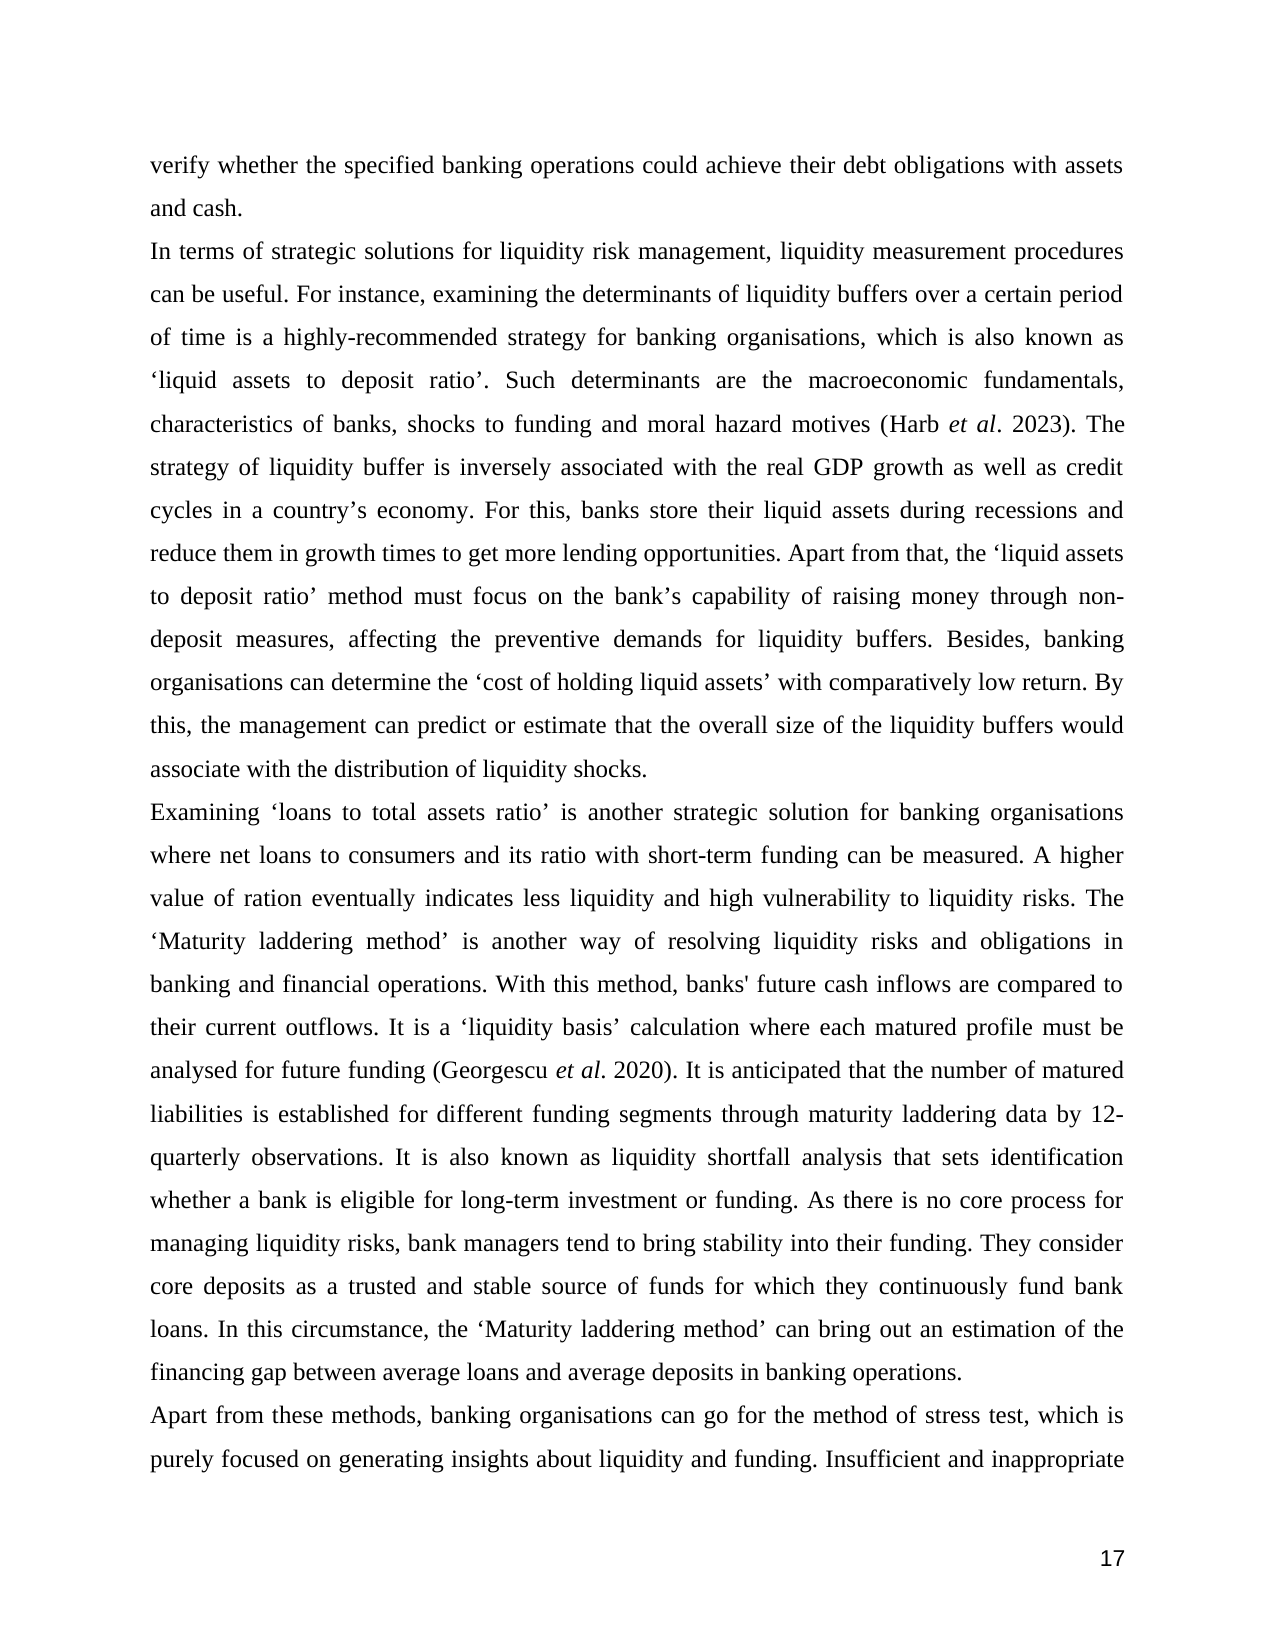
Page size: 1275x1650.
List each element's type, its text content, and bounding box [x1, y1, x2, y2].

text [150, 1401, 1125, 1472]
text In terms of strategic solutions for liquidity risk management, liquidity measurement procedures can be useful. For instance, examining the determinants of liquidity buffers over a certain period of time is a highly-recommended strategy for banking organisations, which is also known as ‘liquid assets to deposit ratio’. Such determinants are the macroeconomic fundamentals, characteristics of banks, shocks to funding and moral hazard motives (Harb et al. 2023). The strategy of liquidity buffer is inversely associated with the real GDP growth as well as credit cycles in a country’s economy. For this, banks store their liquid assets during recessions and reduce them in growth times to get more lending opportunities. Apart from that, the ‘liquid assets to deposit ratio’ method must focus on the bank’s capability of raising money through non-deposit measures, affecting the preventive demands for liquidity buffers. Besides, banking organisations can determine the ‘cost of holding liquid assets’ with comparatively low return. By this, the management can predict or estimate that the overall size of the liquidity buffers would associate with the distribution of liquidity shocks. [150, 236, 1125, 782]
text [150, 150, 1125, 222]
text Examining ‘loans to total assets ratio’ is another strategic solution for banking organisations where net loans to consumers and its ratio with short-term funding can be measured. A higher value of ration eventually indicates less liquidity and high vulnerability to liquidity risks. The ‘Maturity laddering method’ is another way of resolving liquidity risks and obligations in banking and financial operations. With this method, banks' future cash inflows are compared to their current outflows. It is a ‘liquidity basis’ calculation where each matured profile must be analysed for future funding (Georgescu et al. 2020). It is anticipated that the number of matured liabilities is established for different funding segments through maturity laddering data by 12-quarterly observations. It is also known as liquidity shortfall analysis that sets identification whether a bank is eligible for long-term investment or funding. As there is no core process for managing liquidity risks, bank managers tend to bring stability into their funding. They consider core deposits as a trusted and stable source of funds for which they continuously fund bank loans. In this circumstance, the ‘Maturity laddering method’ can bring out an estimation of the financing gap between average loans and average deposits in banking operations. [150, 797, 1125, 1386]
